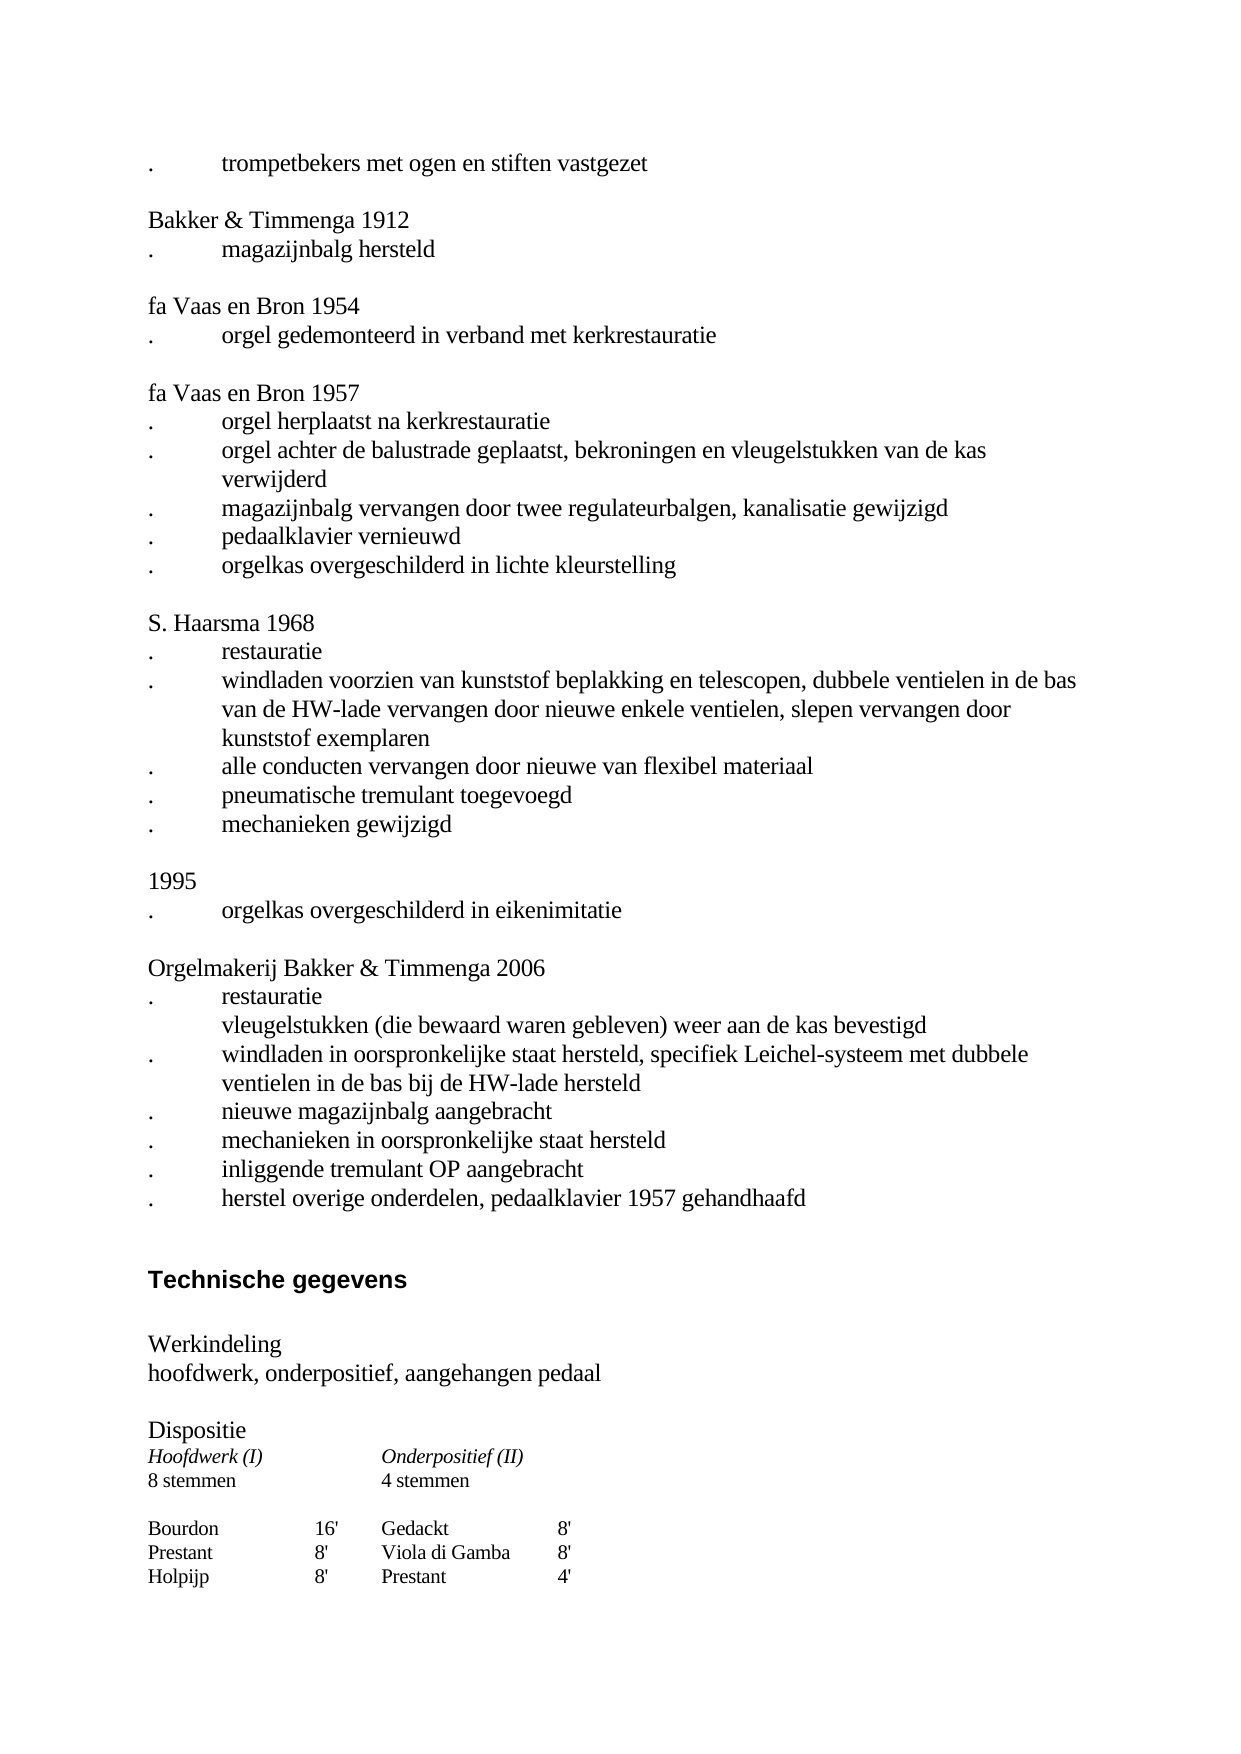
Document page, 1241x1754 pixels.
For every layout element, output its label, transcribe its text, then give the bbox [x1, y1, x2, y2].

text Werkindeling [148, 1329, 1093, 1358]
text . mechanieken in oorspronkelijke staat hersteld [148, 1125, 1093, 1154]
text . restauratie [148, 981, 1093, 1010]
text fa Vaas en Bron 1957 [148, 378, 1093, 406]
text . restauratie [148, 636, 1093, 665]
text . herstel overige onderdelen, pedaalklavier 1957 gehandhaafd [148, 1183, 1093, 1211]
text . nieuwe magazijnbalg aangebracht [148, 1096, 1093, 1125]
text . alle conducten vervangen door nieuwe van flexibel materiaal [148, 751, 1093, 780]
text . magazijnbalg vervangen door twee regulateurbalgen, kanalisatie gewijzigd [148, 493, 1093, 521]
text Dispositie [148, 1415, 1093, 1444]
text hoofdwerk, onderpositief, aangehangen pedaal [148, 1358, 1093, 1386]
text . pneumatische tremulant toegevoegd [148, 780, 1093, 809]
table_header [140, 1444, 307, 1588]
text . orgel gedemonteerd in verband met kerkrestauratie [148, 320, 1093, 349]
text Orgelmakerij Bakker & Timmenga 2006 [148, 953, 1093, 981]
list windladen voorzien van kunststof beplakking en telescopen, dubbele ventielen in de bas van de HW-lade vervangen door nieuwe enkele ventielen, slepen vervangen door kunststof exemplaren [148, 665, 1093, 751]
text fa Vaas en Bron 1954 [148, 291, 1093, 320]
text . orgelkas overgeschilderd in lichte kleurstelling [148, 550, 1093, 579]
text . trompetbekers met ogen en stiften vastgezet [148, 148, 1093, 176]
text . orgelkas overgeschilderd in eikenimitatie [148, 895, 1093, 924]
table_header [307, 1444, 374, 1588]
text 1995 [148, 866, 1093, 895]
list windladen in oorspronkelijke staat hersteld, specifiek Leichel-systeem met dubbele ventielen in de bas bij de HW-lade hersteld [148, 1039, 1093, 1096]
subtitle Technische gegevens [148, 1265, 1093, 1294]
text vleugelstukken (die bewaard waren gebleven) weer aan de kas bevestigd [148, 1010, 1093, 1039]
text Bakker & Timmenga 1912 [148, 205, 1093, 234]
table_header 8' 8' 4' 4' [550, 1444, 617, 1588]
text S. Haarsma 1968 [148, 608, 1093, 636]
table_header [374, 1444, 550, 1588]
list orgel achter de balustrade geplaatst, bekroningen en vleugelstukken van de kas verwijderd [148, 435, 1093, 493]
text . mechanieken gewijzigd [148, 809, 1093, 838]
text . pedaalklavier vernieuwd [148, 521, 1093, 550]
text . inliggende tremulant OP aangebracht [148, 1154, 1093, 1183]
text . orgel herplaatst na kerkrestauratie [148, 406, 1093, 435]
text . magazijnbalg hersteld [148, 234, 1093, 263]
